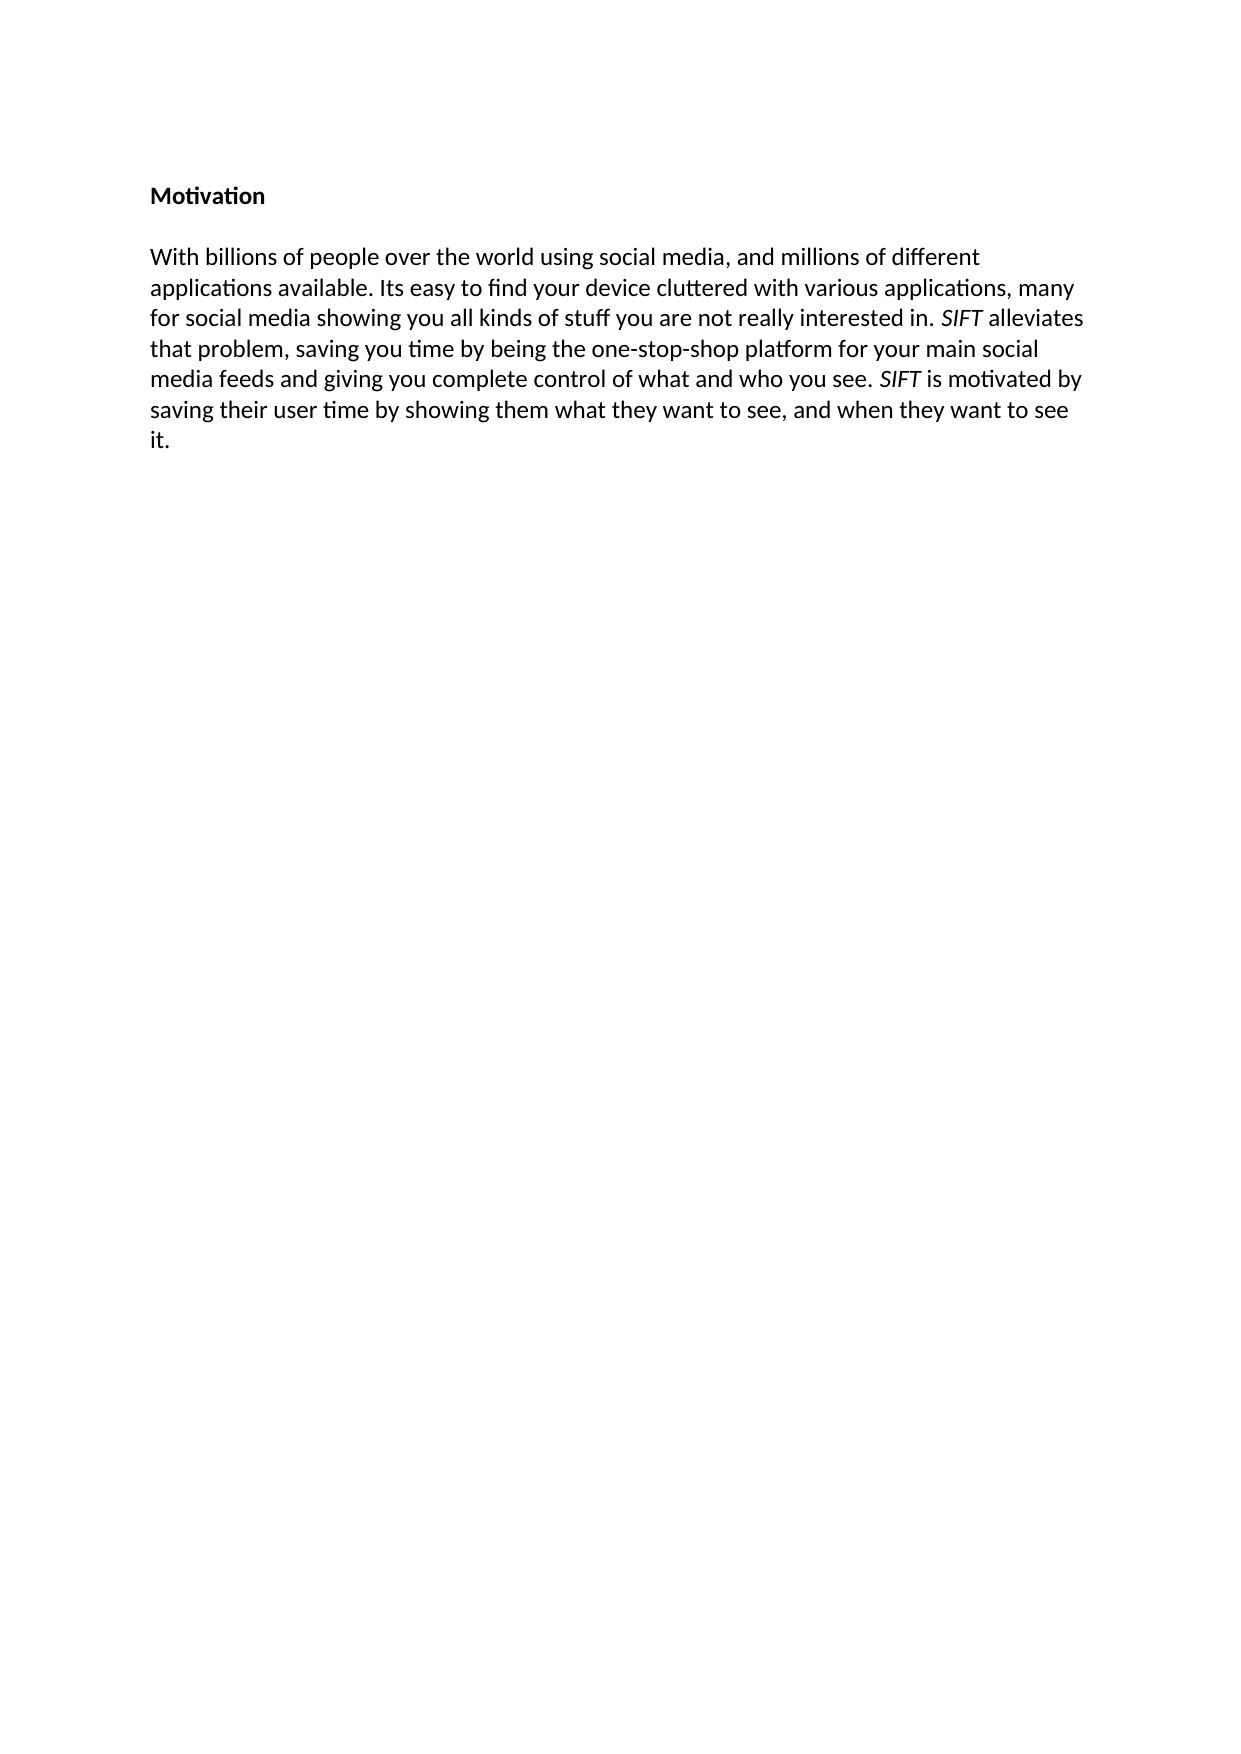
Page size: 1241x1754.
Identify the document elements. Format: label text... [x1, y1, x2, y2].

text Motivation [150, 181, 1090, 211]
text With billions of people over the world using social media, and millions of different applications available. Its easy to find your device cluttered with various applications, many for social media showing you all kinds of stuff you are not really interested in. SIFT alleviates that problem, saving you time by being the one-stop-shop platform for your main social media feeds and giving you complete control of what and who you see. SIFT is motivated by saving their user time by showing them what they want to see, and when they want to see it. [150, 242, 1090, 455]
